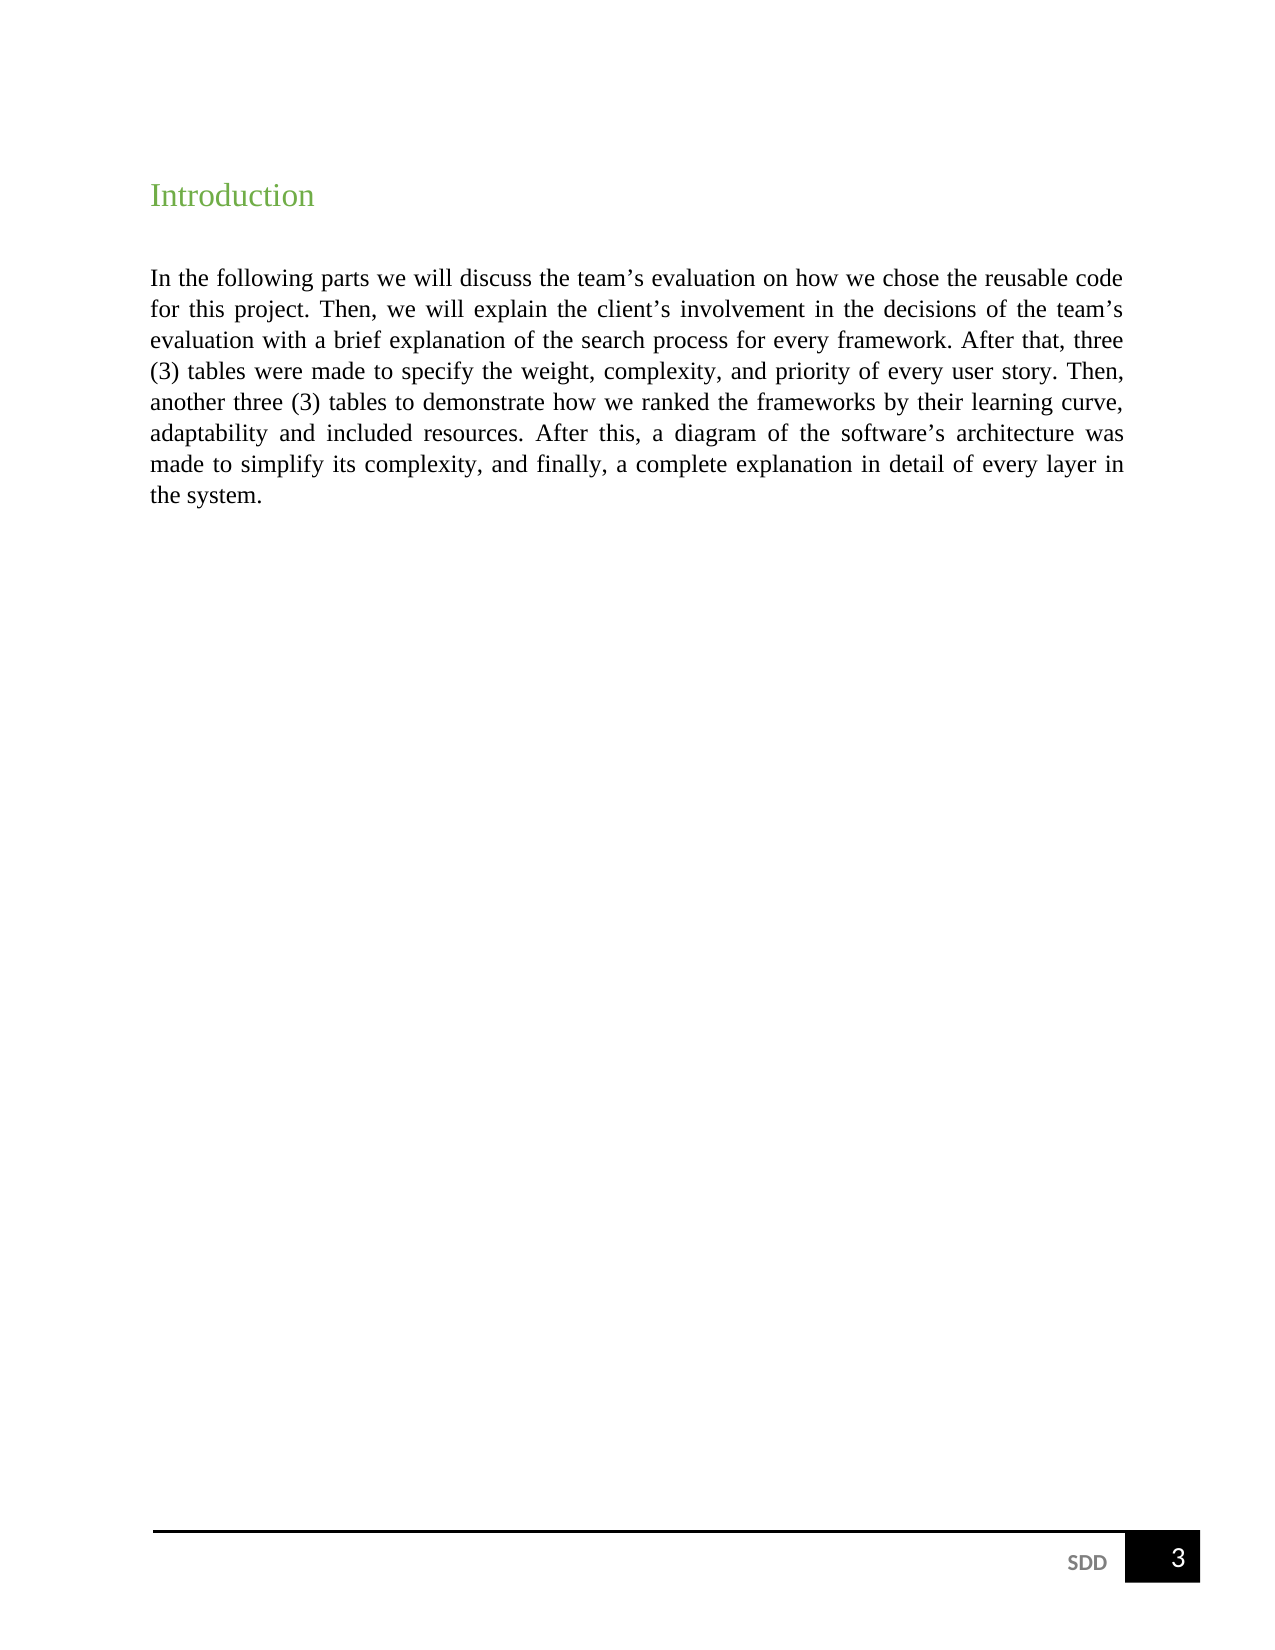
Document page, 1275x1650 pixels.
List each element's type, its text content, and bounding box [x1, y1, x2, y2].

text In the following parts we will discuss the team’s evaluation on how we chose the reusable code for this project. Then, we will explain the client’s involvement in the decisions of the team’s evaluation with a brief explanation of the search process for every framework. After that, three (3) tables were made to specify the weight, complexity, and priority of every user story. Then, another three (3) tables to demonstrate how we ranked the frameworks by their learning curve, adaptability and included resources. After this, a diagram of the software’s architecture was made to simplify its complexity, and finally, a complete explanation in detail of every layer in the system. [150, 263, 1125, 509]
subtitle Introduction [150, 175, 1125, 213]
